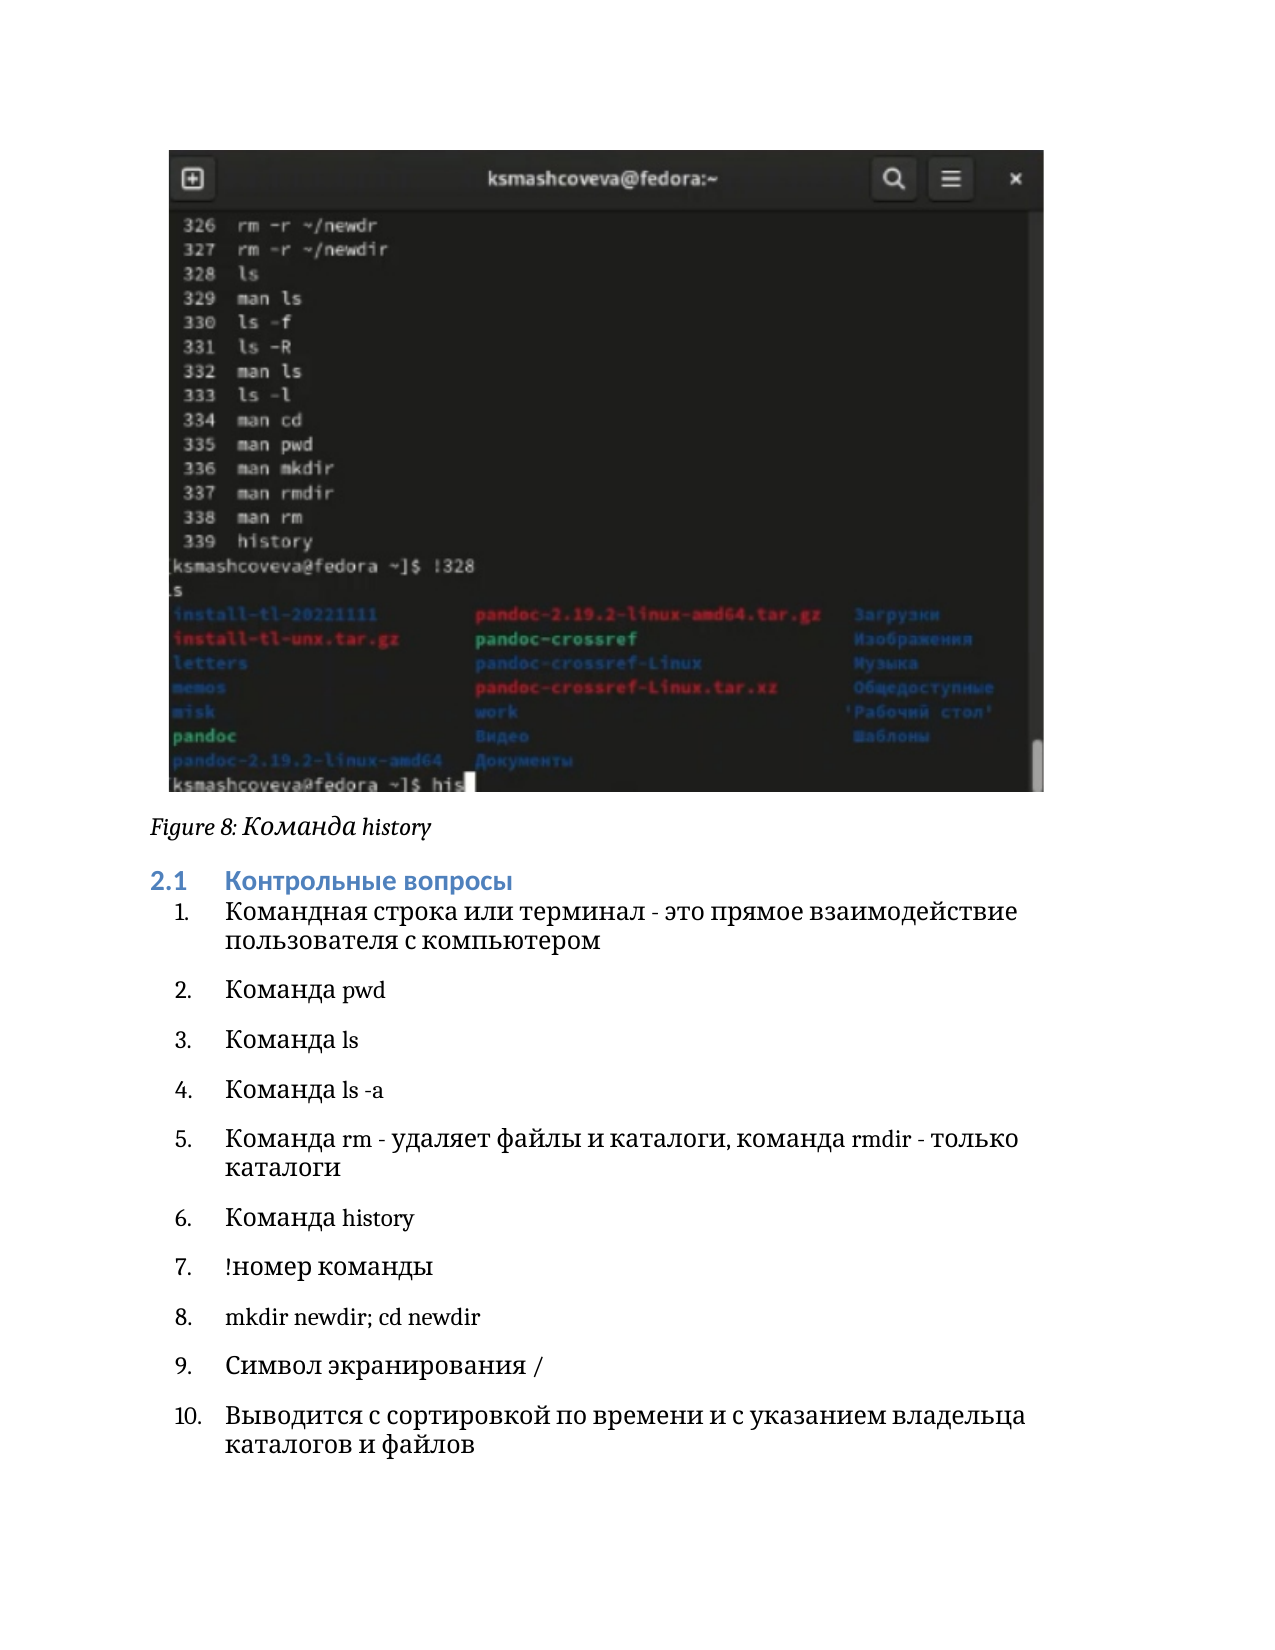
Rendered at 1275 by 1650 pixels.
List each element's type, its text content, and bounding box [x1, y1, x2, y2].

list !номер команды [175, 1253, 1125, 1282]
list Команда rm - удаляет файлы и каталоги, команда rmdir - только каталоги [175, 1125, 1125, 1183]
text Figure 8: Команда history [150, 813, 1125, 842]
list Команда history [175, 1203, 1125, 1232]
subtitle 2.1 Контрольные вопросы [150, 862, 1125, 898]
list Командная строка или терминал - это прямое взаимодействие пользователя с компьютером [175, 898, 1125, 956]
picture [168, 150, 1044, 792]
list Команда ls [175, 1026, 1125, 1055]
list mkdir newdir; cd newdir [175, 1303, 1125, 1331]
list Выводится с сортировкой по времени и с указанием владельца каталогов и файлов [175, 1402, 1125, 1459]
list Символ экранирования / [175, 1352, 1125, 1381]
list Команда ls -a [175, 1076, 1125, 1104]
list Команда pwd [175, 976, 1125, 1005]
